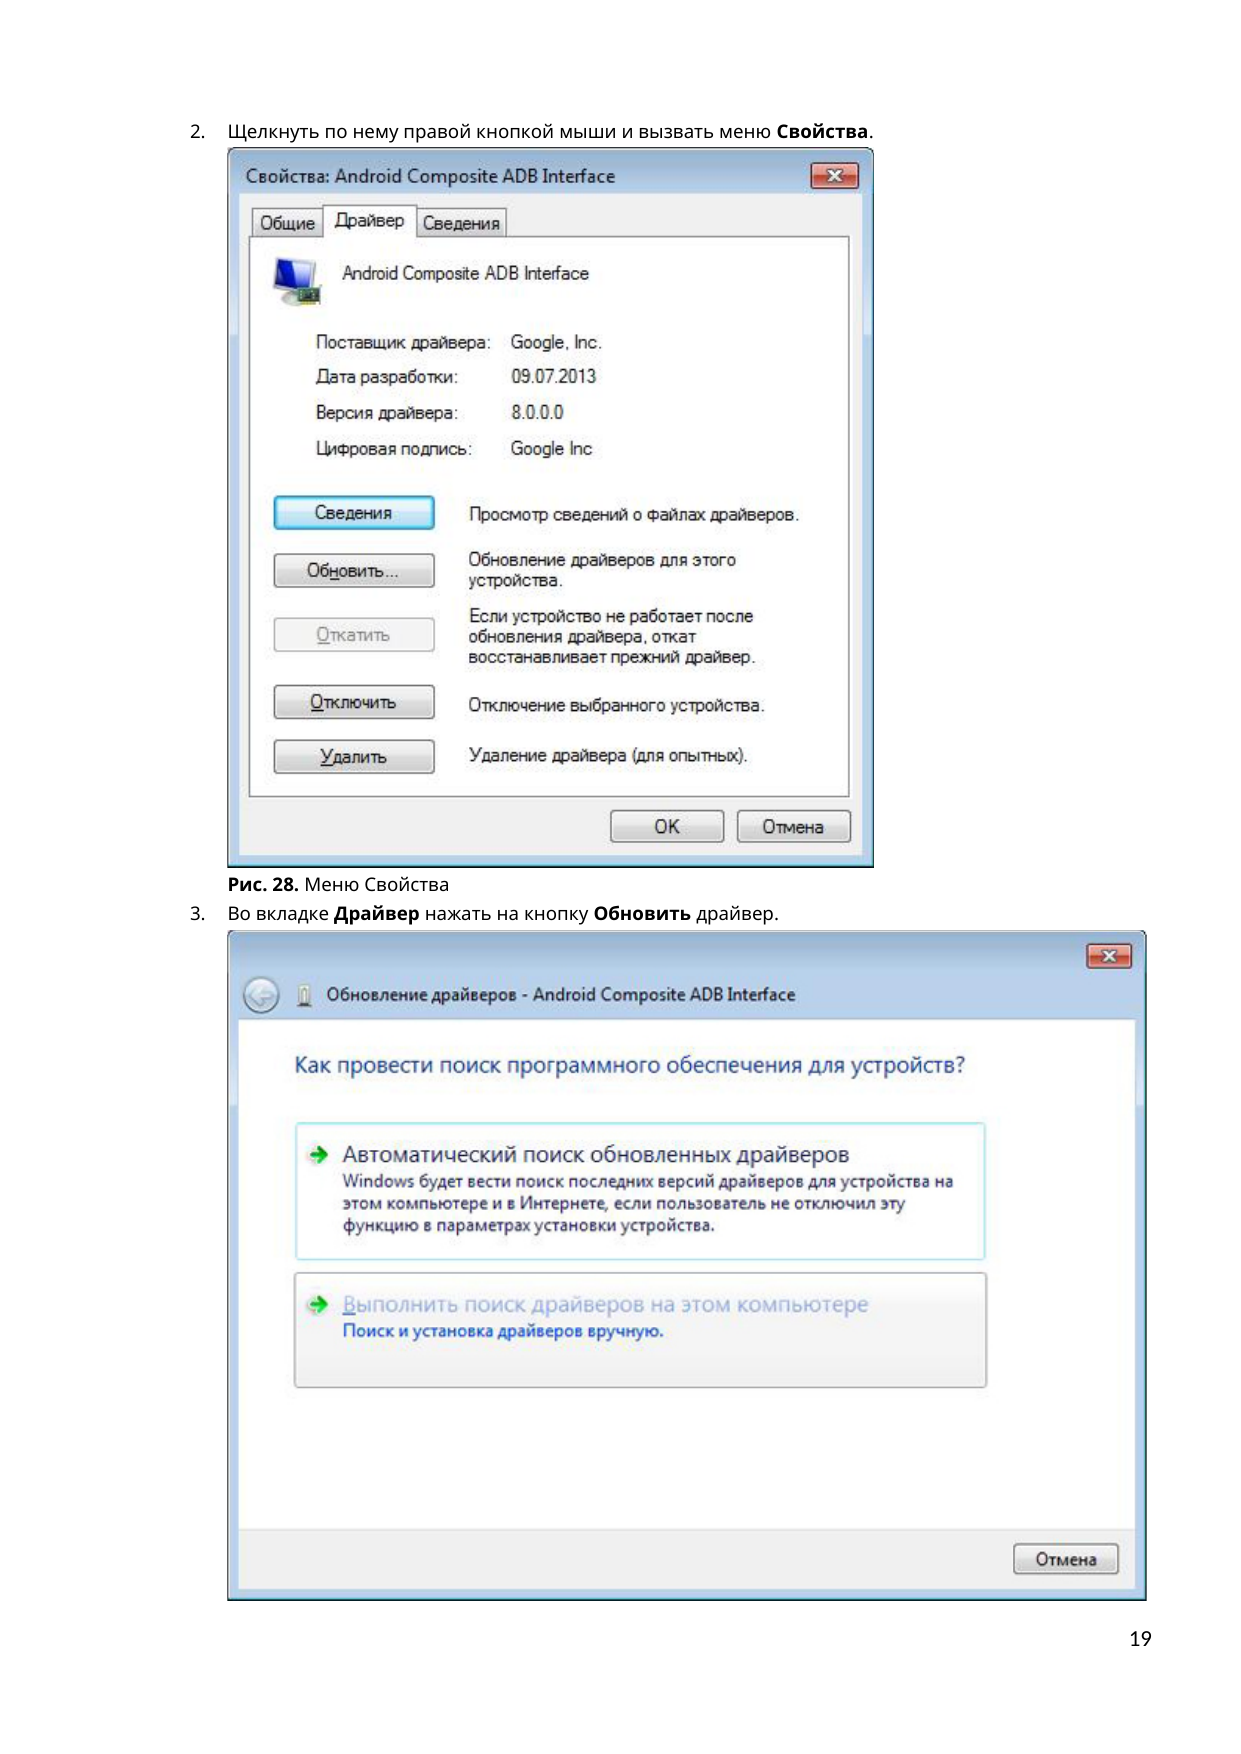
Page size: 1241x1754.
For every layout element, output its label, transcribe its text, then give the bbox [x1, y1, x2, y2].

picture [227, 930, 1147, 1601]
text Рис. 28. Меню Свойства [227, 871, 1152, 897]
list Во вкладке Драйвер нажать на кнопку Обновить драйвер. [190, 901, 1152, 926]
picture [227, 147, 874, 868]
list Щелкнуть по нему правой кнопкой мыши и вызвать меню Свойства. [190, 118, 1152, 144]
